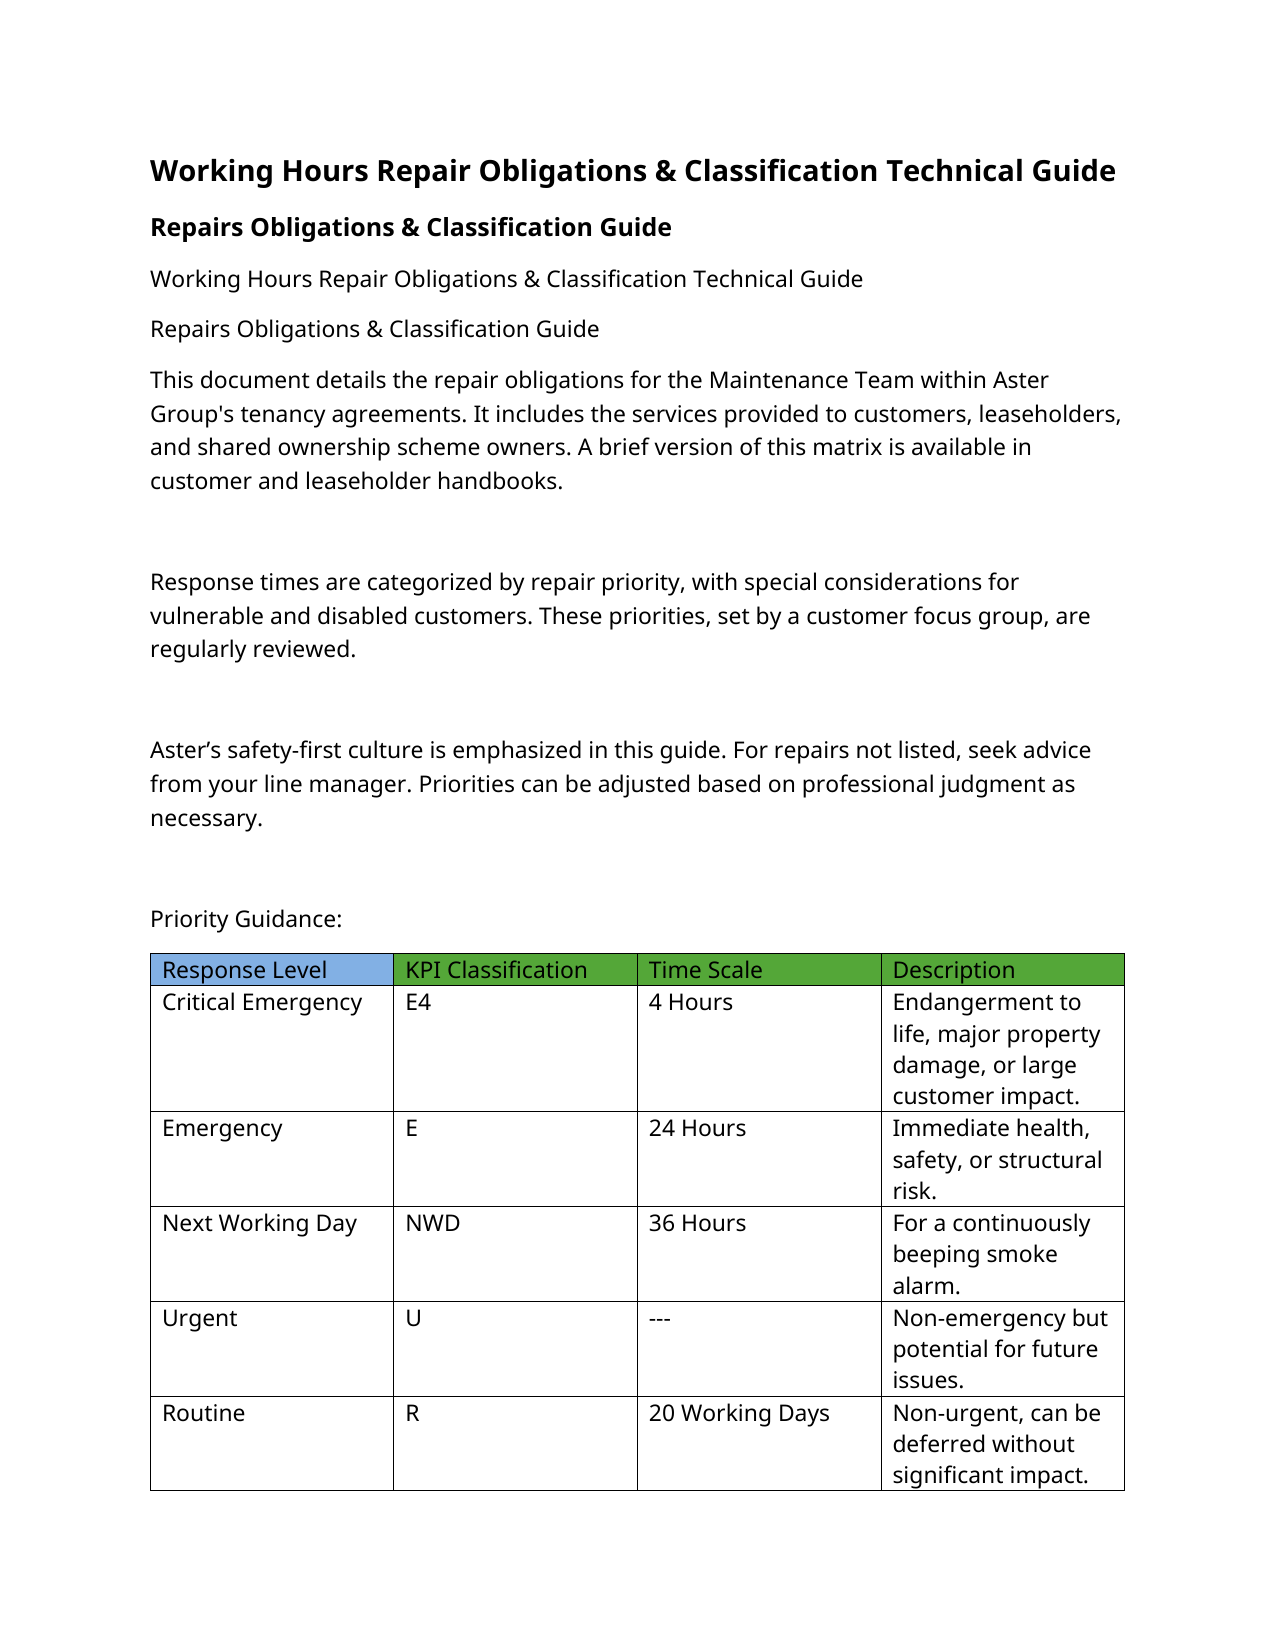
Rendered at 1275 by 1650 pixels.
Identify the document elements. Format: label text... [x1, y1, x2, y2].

text Working Hours Repair Obligations & Classification Technical Guide [150, 150, 1125, 190]
text Repairs Obligations & Classification Guide [150, 209, 1125, 243]
table_cell Next Working Day [151, 1207, 393, 1301]
table_cell Urgent [151, 1302, 393, 1396]
table_header Response Level [151, 954, 393, 985]
table_cell For a continuously beeping smoke alarm. [882, 1207, 1124, 1301]
table_cell E [394, 1112, 637, 1206]
table_cell E4 [394, 986, 637, 1111]
table_cell Routine [151, 1397, 393, 1490]
text Response times are categorized by repair priority, with special considerations for vulnerable and disabled customers. These priorities, set by a customer focus group, are regularly reviewed. [150, 566, 1125, 664]
table_header Description [882, 954, 1124, 985]
table_header Time Scale [638, 954, 881, 985]
table_cell Emergency [151, 1112, 393, 1206]
table_cell Immediate health, safety, or structural risk. [882, 1112, 1124, 1206]
table_cell 4 Hours [638, 986, 881, 1111]
table_cell R [394, 1397, 637, 1490]
table_cell 20 Working Days [638, 1397, 881, 1490]
text Aster’s safety-first culture is emphasized in this guide. For repairs not listed, seek advice from your line manager. Priorities can be adjusted based on professional judgment as necessary. [150, 734, 1125, 833]
table_cell U [394, 1302, 637, 1396]
table_header KPI Classification [394, 954, 637, 985]
table_cell Non-emergency but potential for future issues. [882, 1302, 1124, 1396]
table_cell Endangerment to life, major property damage, or large customer impact. [882, 986, 1124, 1111]
table_cell NWD [394, 1207, 637, 1301]
table_cell Critical Emergency [151, 986, 393, 1111]
text Repairs Obligations & Classification Guide [150, 313, 1125, 344]
table_cell --- [638, 1302, 881, 1396]
text This document details the repair obligations for the Maintenance Team within Aster Group's tenancy agreements. It includes the services provided to customers, leaseholders, and shared ownership scheme owners. A brief version of this matrix is available in customer and leaseholder handbooks. [150, 364, 1125, 496]
table_cell Non-urgent, can be deferred without significant impact. [882, 1397, 1124, 1490]
text Priority Guidance: [150, 902, 1125, 934]
text Working Hours Repair Obligations & Classification Technical Guide [150, 263, 1125, 294]
table_cell 36 Hours [638, 1207, 881, 1301]
table_cell 24 Hours [638, 1112, 881, 1206]
